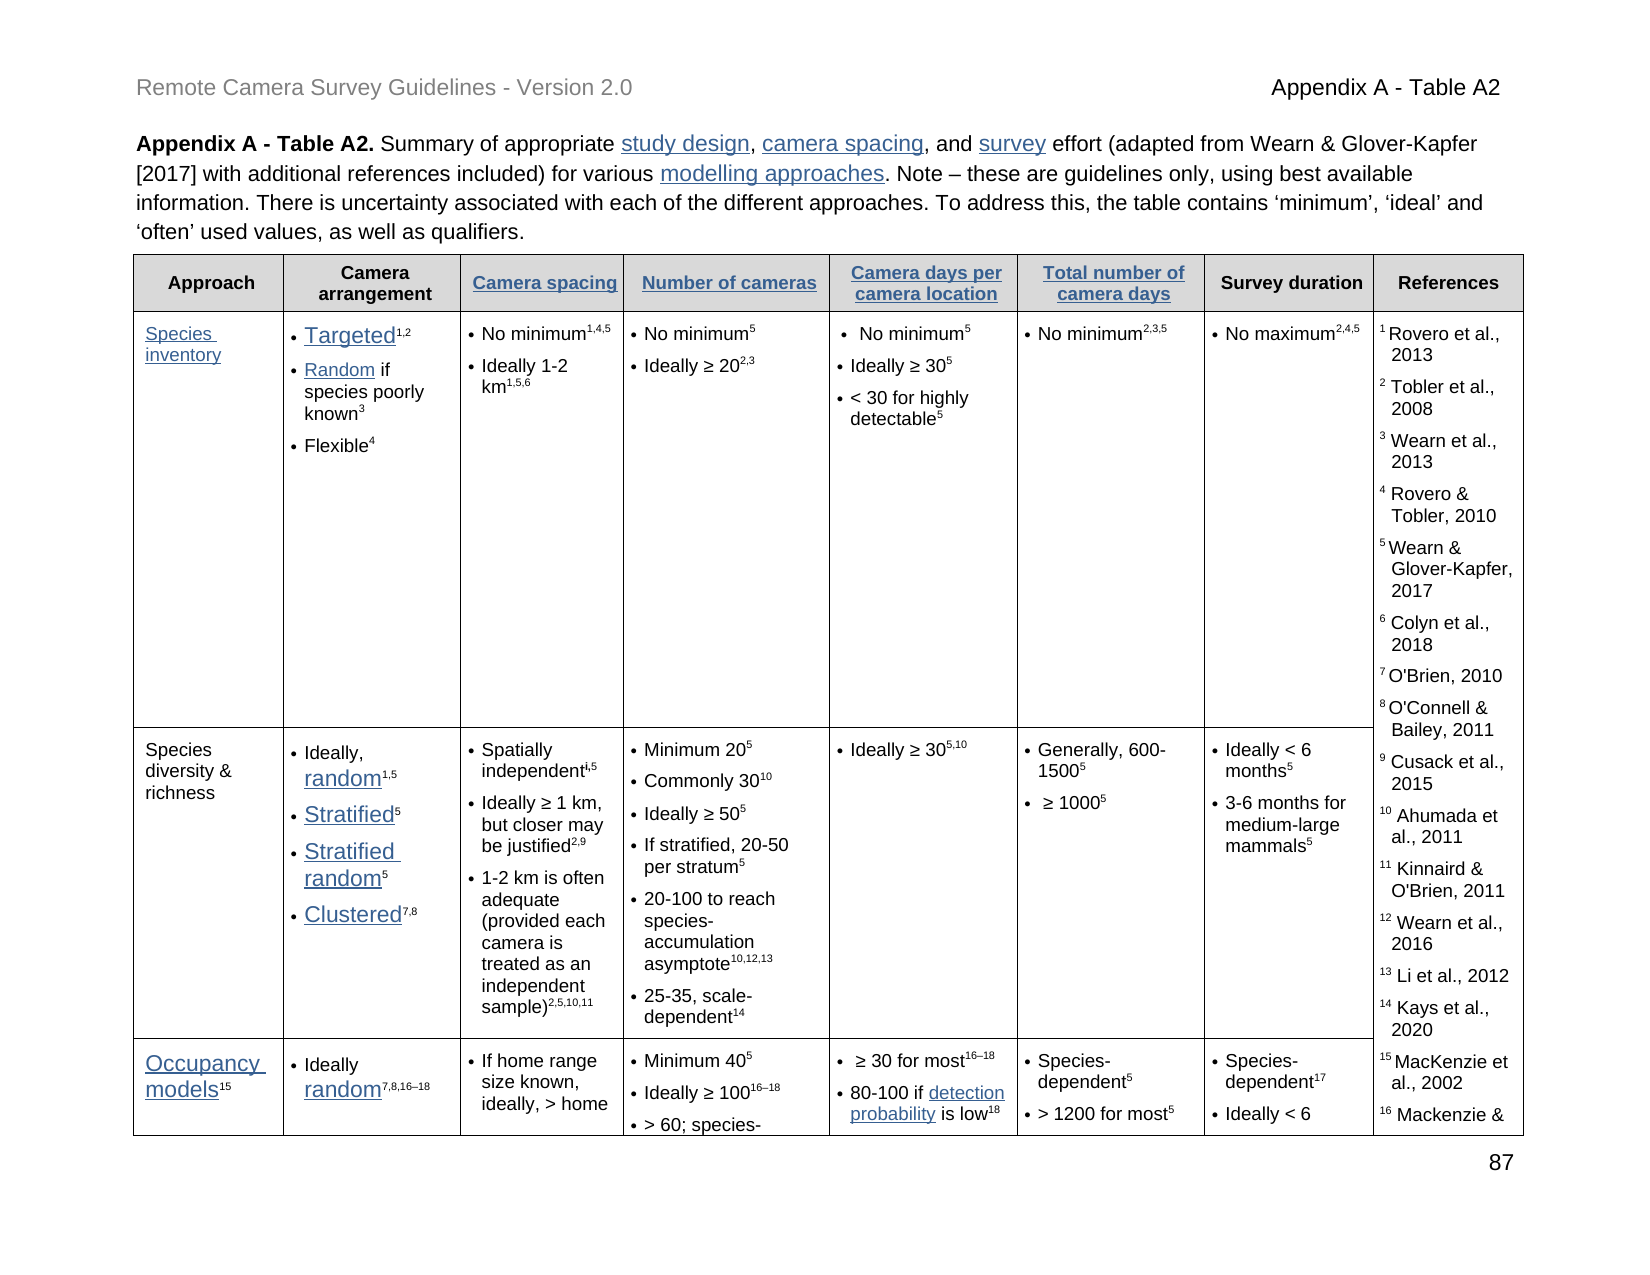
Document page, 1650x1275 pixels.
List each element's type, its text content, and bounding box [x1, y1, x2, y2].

table_header [461, 255, 623, 311]
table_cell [1205, 1039, 1373, 1135]
table_header Number of cameras [624, 255, 829, 311]
table_header Camera days per camera location [830, 255, 1017, 311]
table_header Approach [134, 255, 283, 311]
table_cell Ideally, random1,5 Stratified5 Stratified random5 7,8 [284, 728, 460, 1038]
table_cell No minimum5 Ideally ≥ 202,3 [624, 312, 829, 727]
table_cell No minimum2,3,5 [1018, 312, 1204, 727]
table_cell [830, 1039, 1017, 1135]
table_header Total number of camera days [1018, 255, 1204, 311]
table_cell Species diversity & richness [134, 728, 283, 1038]
table_cell 1 Rovero et al., 2013 2 Tobler et al., 2008 3 Wearn et al., 2013 4 Rovero & Tobler, 2010 5 Wearn & Glover-Kapfer, 2017 6 Colyn et al., 2018 7 O'Brien, 2010 8 O'Connell & Bailey, 2011 9 Cusack et al., 2015 10 Ahumada et al., 2011 11 Kinnaird & O'Brien, 2011 12 Wearn et al., 2016 13 Li et al., 2012 14 Kays et al., 2020 15 MacKenzie et al., 2002 16 Mackenzie & Royle, 2005 17 Guillera-Arroita et al., 2010 18 Shannon et al., 2014 19 Pacifici et al., 2016 20 Rowcliffe et al., 2008 21 Rovero & Marshall, 2009 22 Karanth & Nichols, 1998 23 Karanth, 1995 24 Sollmann et al., 2012 25 Clarke et al., 2023 26 Tobler & Powell, 2013 27 Krebs et al., 2011 28 Noss et al., 2012 29 Borchers & Efford, 2008 30 Royle & Young, 2008 31 Royle et al., 2009 32 Sun et al., 2014 33 Burgar et al., 2018 34 Burgar, personal communication, April 23, 2023 35 Karanth et al., 2011 36 Foster & Harmsen, 2012 37 White et al., 1982 38 Efford, 2004 39 Dillon & Kelly, 2008 40 Chandler & Royle, 2013 41 Sollmann et al., 2013b 42 Burgar, 2021 43 Clark, 2019 44 Sun et al., 2022 45 Augustine et al., 2019 46 Augustine et al., 2018 47 Davis et al., 2021 48 Rowcliffe et al., 2013 49 Loonam et al., 2021 50 Rowcliffe et al., 2016 51 Nakashima et al., 2018 52 Moeller et al., 2023 53 Becker et al., 2022 54 Huggard, 2018 55 Warbington et al., 2020 56 Howe et al., 2017 57 Moeller et al., 2018 58 Ridout & Linkie, 2009 59 Rowcliffe et al., 2014 [1374, 312, 1523, 1135]
table_cell Generally, 600-15005 ≥ 10005 [1018, 728, 1204, 1038]
table_cell No minimum5 Ideally ≥ 305 < 30 for highly detectable5 [830, 312, 1017, 727]
table_cell No maximum2,4,5 [1205, 312, 1373, 727]
subtitle Appendix A - Table A2. Summary of appropriate study design, camera spacing, and survey effort (adapted from Wearn & Glover-Kapfer [2017] with additional references included) for various modelling approaches. Note – these are guidelines only, using best available information. There is uncertainty associated with each of the different approaches. To address this, the table contains ‘minimum’, ‘ideal’ and ‘often’ used values, as well as qualifiers. [136, 130, 1513, 244]
table_cell Spatially independenti,5 Ideally ≥ 1 km, but closer may be justified2,9 1-2 km is often adequate (provided each camera is treated as an independent sample)2,5,10,11 [461, 728, 623, 1038]
table_cell Ideally ≥ 305,10 [830, 728, 1017, 1038]
table_cell Minimum 205 Commonly 3010 Ideally ≥ 505 If stratified, 20-50 per stratum5 20-100 to reach species-accumulation asymptote10,12,13 25-35, scale-dependent14 [624, 728, 829, 1038]
table_cell No minimum1,4,5 Ideally 1-2 km1,5,6 [461, 312, 623, 727]
table_cell Targeted1,2 Random if species poorly known3 Flexible4 [284, 312, 460, 727]
table_cell Ideally < 6 months5 3-6 months for medium-large mammals5 [1205, 728, 1373, 1038]
table_cell Occupancy models15 [134, 1039, 283, 1135]
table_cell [1018, 1039, 1204, 1135]
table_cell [284, 1039, 460, 1135]
table_header Survey duration [1205, 255, 1373, 311]
table_header Camera arrangement [284, 255, 460, 311]
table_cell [624, 1039, 829, 1135]
table_header References [1374, 255, 1523, 311]
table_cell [461, 1039, 623, 1135]
table_cell Species inventory [134, 312, 283, 727]
